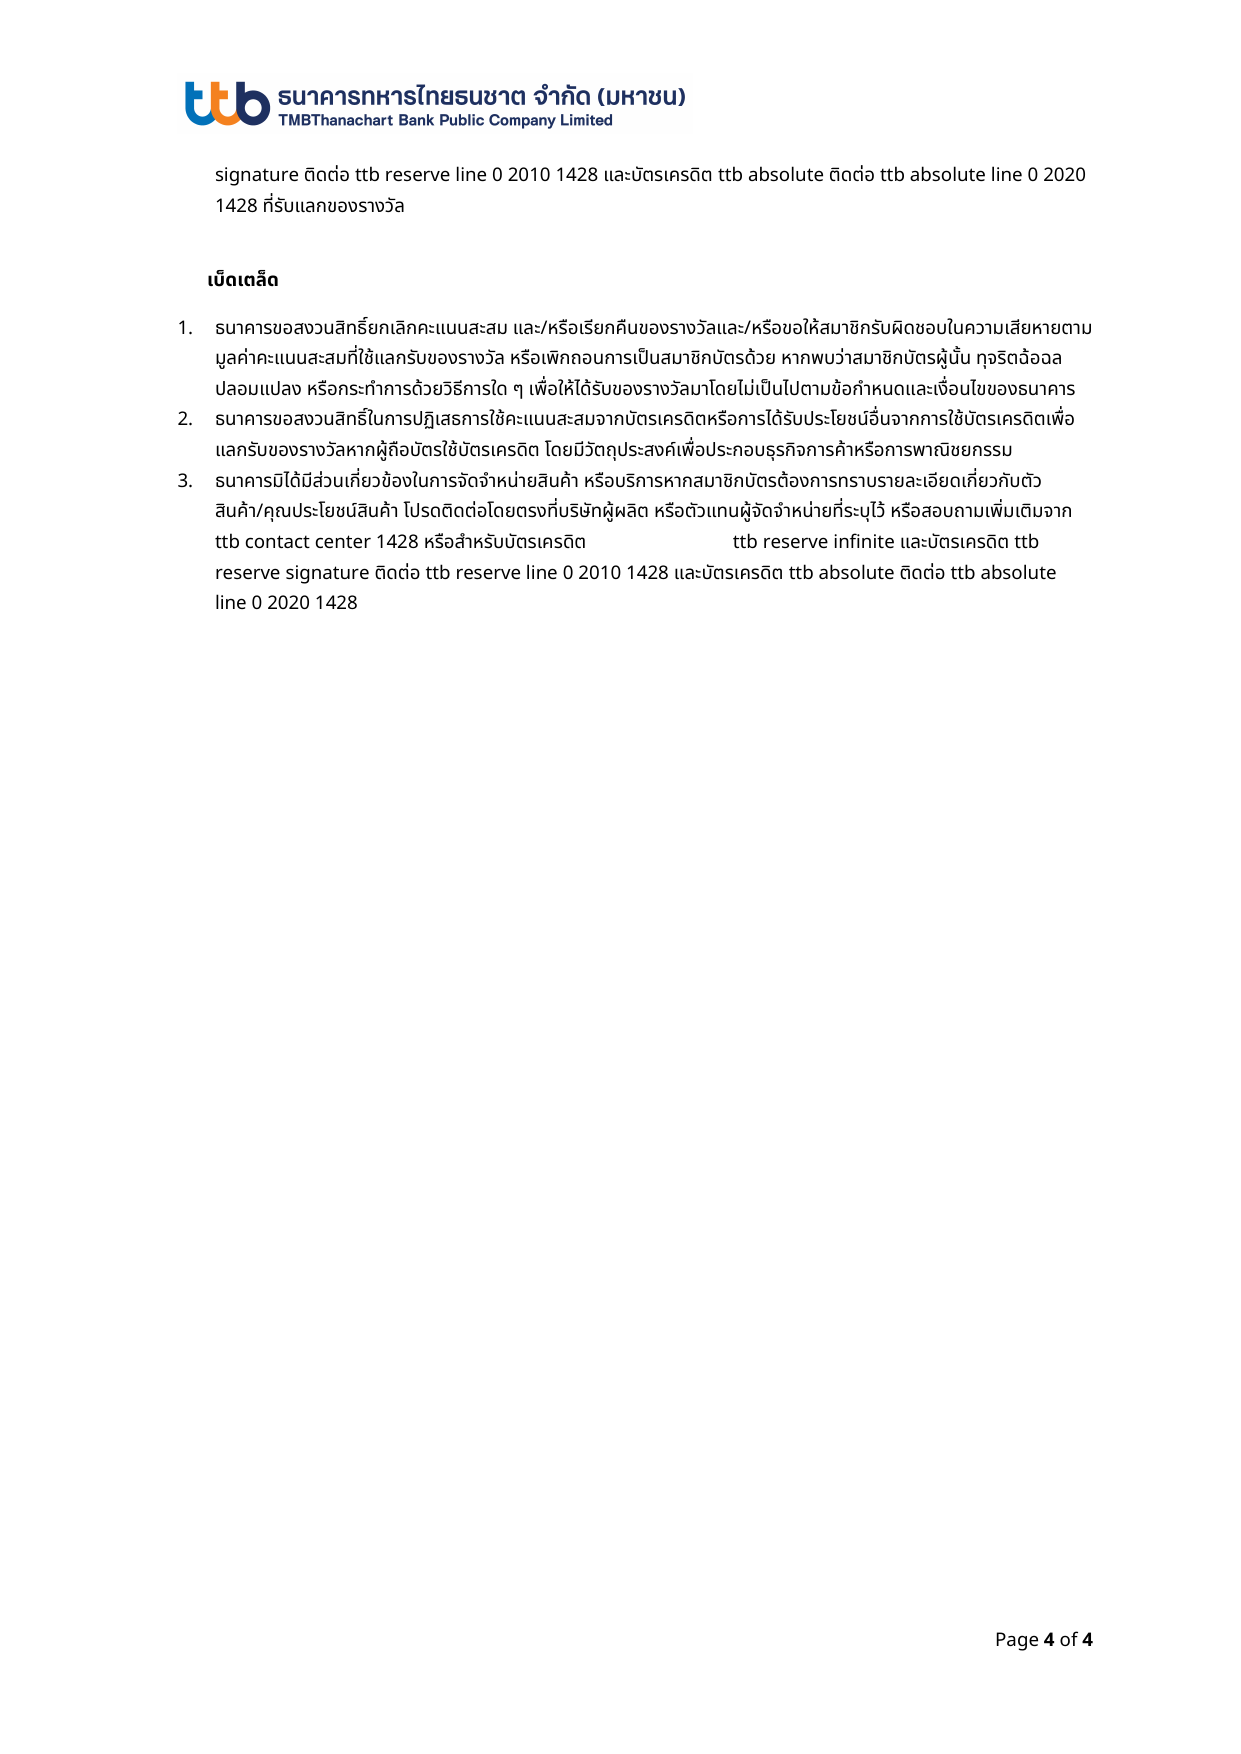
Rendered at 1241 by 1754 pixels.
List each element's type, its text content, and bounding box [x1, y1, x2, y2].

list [177, 161, 1093, 220]
picture [177, 73, 693, 134]
list ธนาคารขอสงวนสิทธิ์ในการปฏิเสธการใช้คะแนนสะสมจากบัตรเครดิตหรือการได้รับประโยชน์อื่นจากการใช้บัตรเครดิตเพื่อแลกรับของรางวัลหากผู้ถือบัตรใช้บัตรเครดิต โดยมีวัตถุประสงค์เพื่อประกอบธุรกิจการค้าหรือการพาณิชยกรรม [177, 406, 1093, 465]
text เบ็ดเตล็ด [207, 267, 1093, 295]
list ธนาคารขอสงวนสิทธิ์ยกเลิกคะแนนสะสม และ/หรือเรียกคืนของรางวัลและ/หรือขอให้สมาชิกรับผิดชอบในความเสียหายตามมูลค่าคะแนนสะสมที่ใช้แลกรับของรางวัล หรือเพิกถอนการเป็นสมาชิกบัตรด้วย หากพบว่าสมาชิกบัตรผู้นั้น ทุจริตฉ้อฉล ปลอมแปลง หรือกระทำการด้วยวิธีการใด ๆ เพื่อให้ได้รับของรางวัลมาโดยไม่เป็นไปตามข้อกำหนดและเงื่อนไขของธนาคาร [177, 314, 1093, 403]
list ธนาคารมิได้มีส่วนเกี่ยวข้องในการจัดจำหน่ายสินค้า หรือบริการหากสมาชิกบัตรต้องการทราบรายละเอียดเกี่ยวกับตัวสินค้า/คุณประโยชน์สินค้า โปรดติดต่อโดยตรงที่บริษัทผู้ผลิต หรือตัวแทนผู้จัดจำหน่ายที่ระบุไว้ หรือสอบถามเพิ่มเติมจาก ttb contact center 1428 หรือสำหรับบัตรเครดิต ttb reserve infinite และบัตรเครดิต ttb reserve signature ติดต่อ ttb reserve line 0 2010 1428 และบัตรเครดิต ttb absolute ติดต่อ ttb absolute line 0 2020 1428 [177, 467, 1093, 615]
